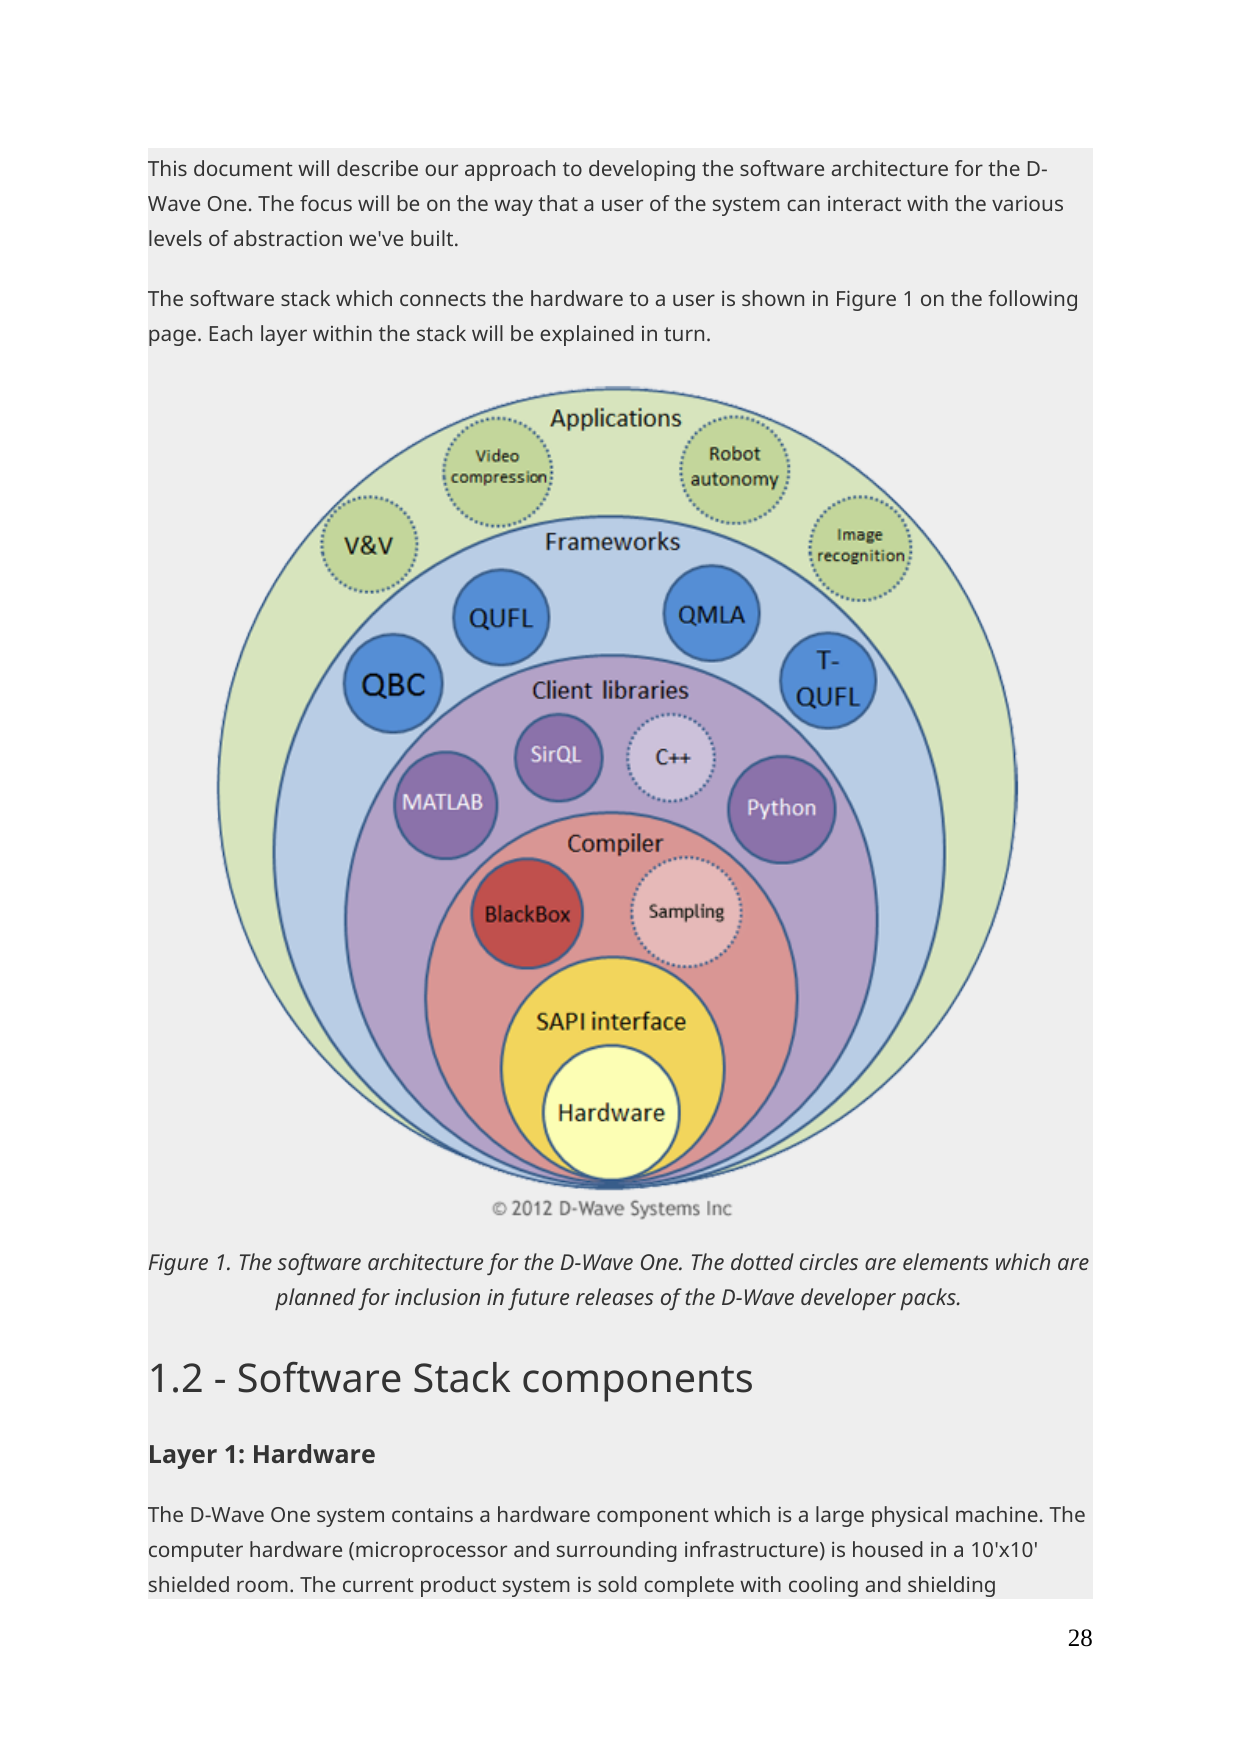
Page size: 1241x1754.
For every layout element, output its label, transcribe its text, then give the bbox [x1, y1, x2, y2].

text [148, 1494, 1093, 1599]
text Figure 1. The software architecture for the D-Wave One. The dotted circles are elements which are planned for inclusion in future releases of the D-Wave developer packs. [148, 1241, 1093, 1311]
picture [190, 372, 1050, 1242]
text 1.2 - Software Stack components [148, 1350, 1093, 1404]
text Layer 1: Hardware [148, 1436, 1093, 1471]
text This document will describe our approach to developing the software architecture for the D-Wave One. The focus will be on the way that a user of the system can interact with the various levels of abstraction we've built. [148, 148, 1093, 253]
text The software stack which connects the hardware to a user is shown in Figure 1 on the following page. Each layer within the stack will be explained in turn. [148, 278, 1093, 348]
